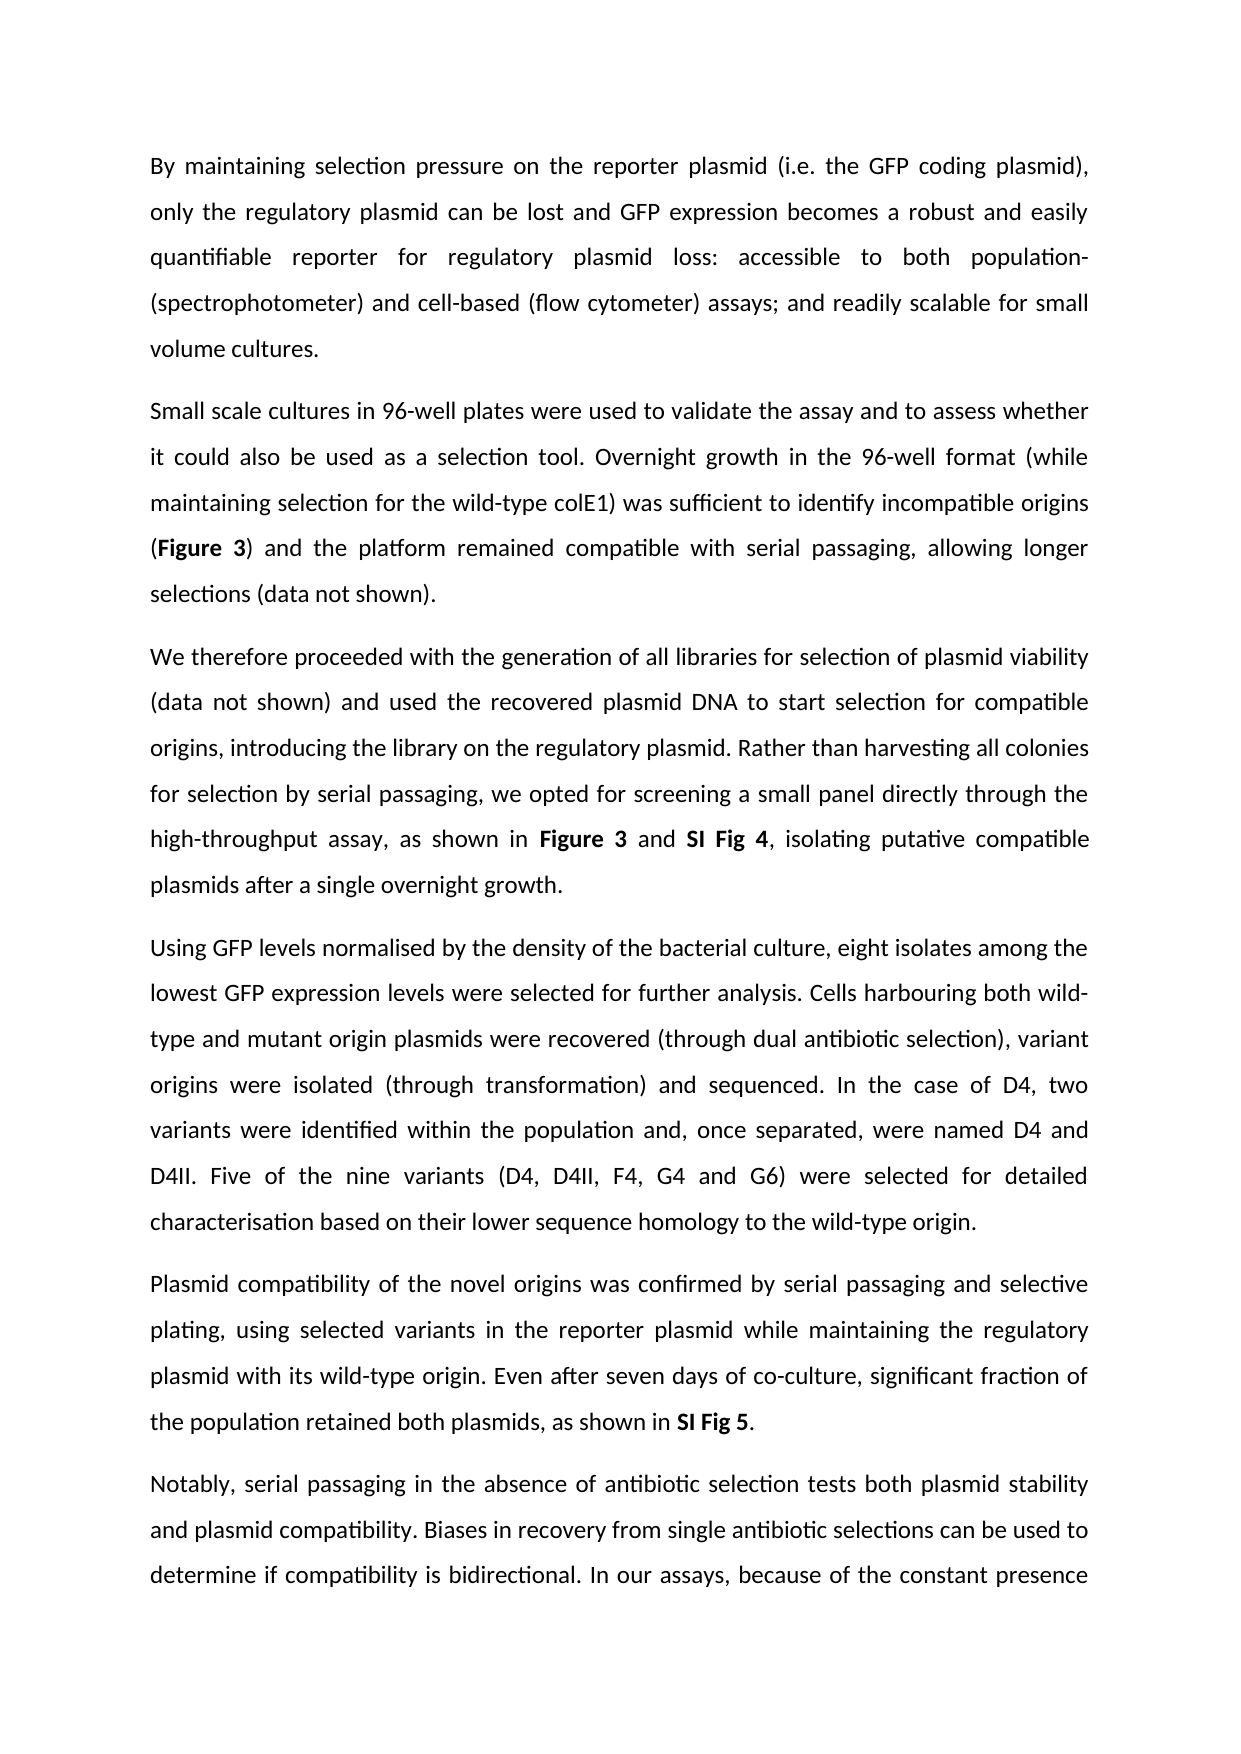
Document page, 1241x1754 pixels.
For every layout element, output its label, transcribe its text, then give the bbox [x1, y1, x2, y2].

text We therefore proceeded with the generation of all libraries for selection of plasmid viability (data not shown) and used the recovered plasmid DNA to start selection for compatible origins, introducing the library on the regulatory plasmid. Rather than harvesting all colonies for selection by serial passaging, we opted for screening a small panel directly through the high-throughput assay, as shown in Figure 3 and SI Fig 4, isolating putative compatible plasmids after a single overnight growth. [150, 641, 1090, 900]
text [150, 1468, 1090, 1590]
text Using GFP levels normalised by the density of the bacterial culture, eight isolates among the lowest GFP expression levels were selected for further analysis. Cells harbouring both wild-type and mutant origin plasmids were recovered (through dual antibiotic selection), variant origins were isolated (through transformation) and sequenced. In the case of D4, two variants were identified within the population and, once separated, were named D4 and D4II. Five of the nine variants (D4, D4II, F4, G4 and G6) were selected for detailed characterisation based on their lower sequence homology to the wild-type origin. [150, 932, 1090, 1237]
text By maintaining selection pressure on the reporter plasmid (i.e. the GFP coding plasmid), only the regulatory plasmid can be lost and GFP expression becomes a robust and easily quantifiable reporter for regulatory plasmid loss: accessible to both population- (spectrophotometer) and cell-based (flow cytometer) assays; and readily scalable for small volume cultures. [150, 150, 1090, 363]
text Small scale cultures in 96-well plates were used to validate the assay and to assess whether it could also be used as a selection tool. Overnight growth in the 96-well format (while maintaining selection for the wild-type colE1) was sufficient to identify incompatible origins (Figure 3) and the platform remained compatible with serial passaging, allowing longer selections (data not shown). [150, 395, 1090, 609]
text Plasmid compatibility of the novel origins was confirmed by serial passaging and selective plating, using selected variants in the reporter plasmid while maintaining the regulatory plasmid with its wild-type origin. Even after seven days of co-culture, significant fraction of the population retained both plasmids, as shown in SI Fig 5. [150, 1268, 1090, 1436]
